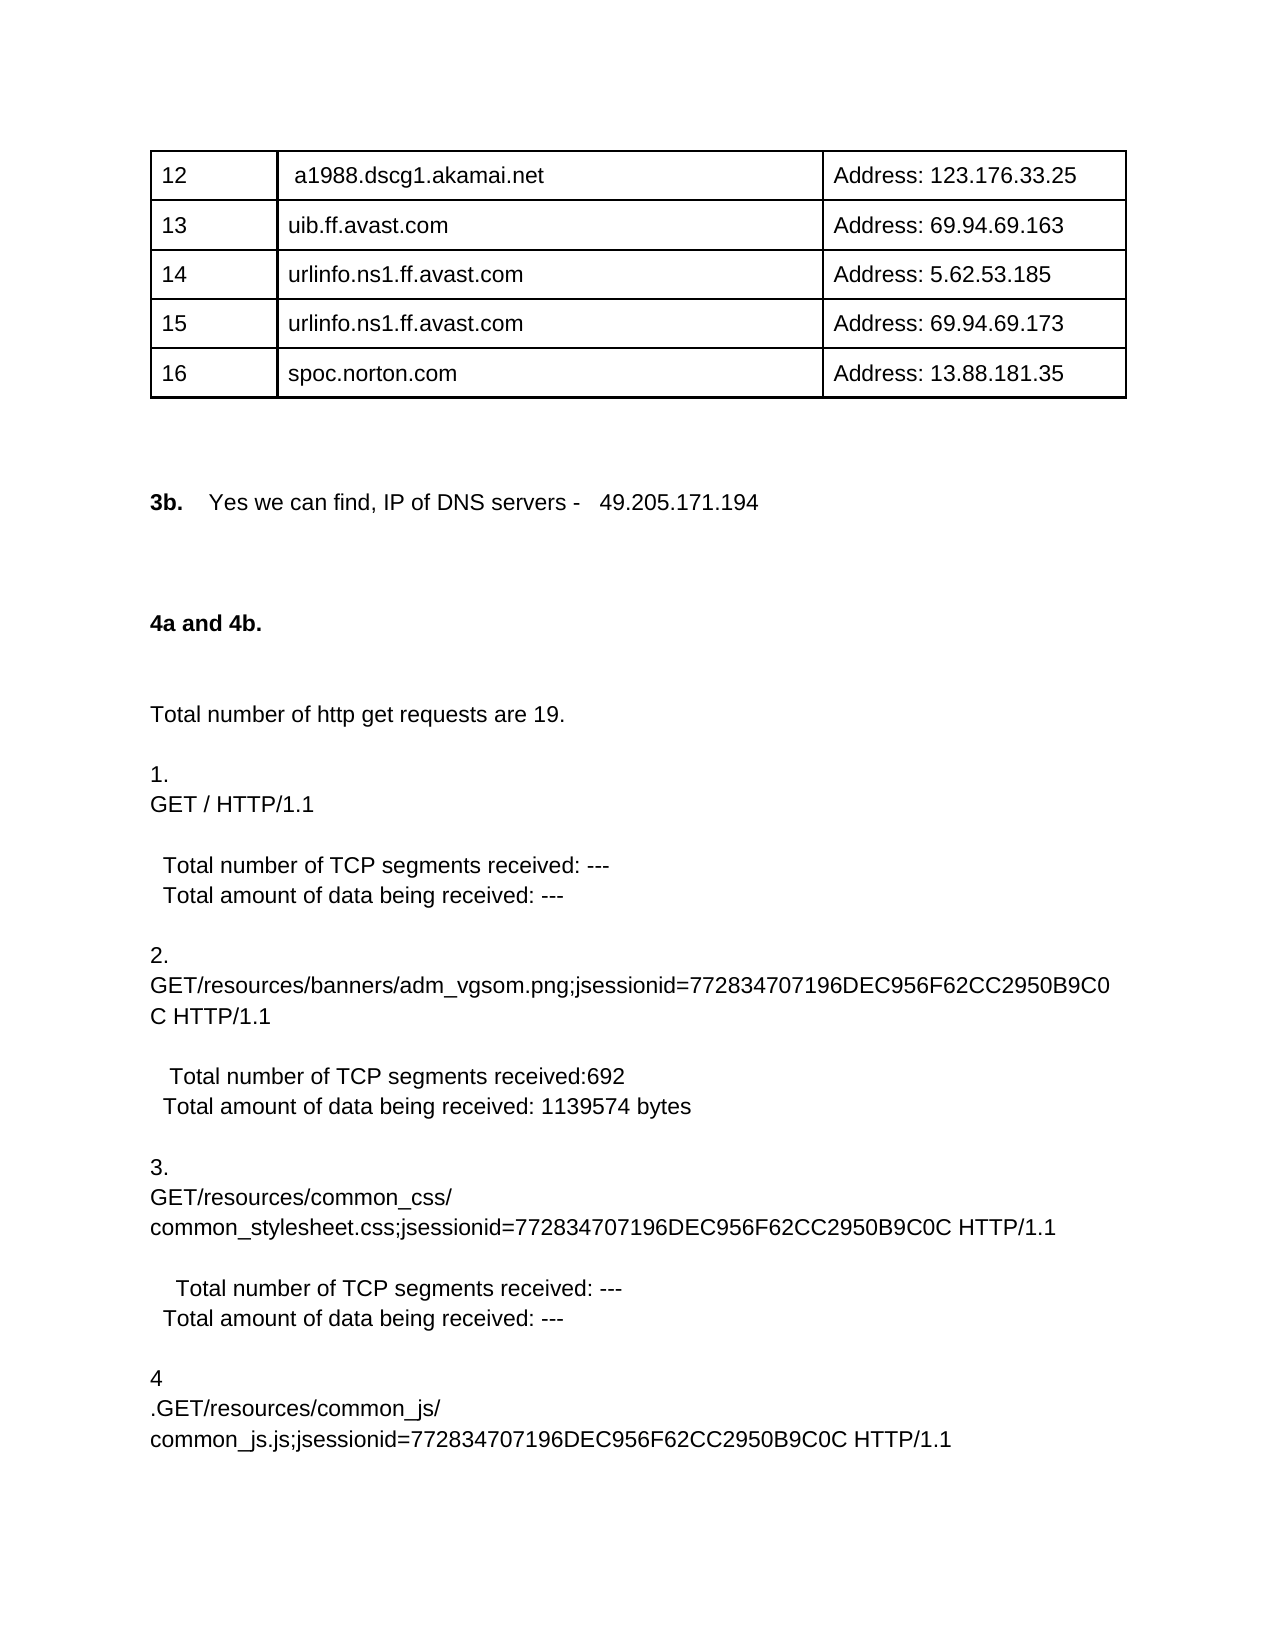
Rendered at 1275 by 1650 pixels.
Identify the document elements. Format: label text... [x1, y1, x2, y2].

table_cell 14 [152, 251, 276, 298]
text Total amount of data being received: --- [150, 882, 1125, 908]
text Total number of TCP segments received: --- [150, 852, 1125, 878]
table_cell 12 [152, 152, 276, 199]
table_cell uib.ff.avast.com [279, 201, 822, 248]
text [150, 1274, 1125, 1301]
table_cell Address: 5.62.53.185 [824, 251, 1125, 298]
text 4 [150, 1365, 1125, 1391]
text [150, 1305, 1125, 1331]
table_cell urlinfo.ns1.ff.avast.com [279, 251, 822, 298]
text 3. [150, 1154, 1125, 1180]
table_cell 15 [152, 300, 276, 347]
table_cell spoc.norton.com [279, 349, 822, 396]
text Total number of TCP segments received:692 [150, 1063, 1125, 1089]
table_cell Address: 123.176.33.25 [824, 152, 1125, 199]
text 1. [150, 761, 1125, 787]
table_cell 13 [152, 201, 276, 248]
text GET/resources/common_css/common_stylesheet.css;jsessionid=772834707196DEC956F62CC2950B9C0C HTTP/1.1 [150, 1184, 1125, 1240]
table_cell Address: 13.88.181.35 [824, 349, 1125, 396]
text GET / HTTP/1.1 [150, 791, 1125, 817]
table_cell urlinfo.ns1.ff.avast.com [279, 300, 822, 347]
table_cell Address: 69.94.69.173 [824, 300, 1125, 347]
text 4a and 4b. [150, 610, 1125, 636]
table_cell 16 [152, 349, 276, 396]
text .GET/resources/common_js/common_js.js;jsessionid=772834707196DEC956F62CC2950B9C0C HTTP/1.1 [150, 1395, 1125, 1452]
table_cell Address: 69.94.69.163 [824, 201, 1125, 248]
text Total amount of data being received: 1139574 bytes [150, 1093, 1125, 1119]
table_cell a1988.dscg1.akamai.net [279, 152, 822, 199]
text Total number of http get requests are 19. [150, 701, 1125, 727]
text 2. GET/resources/banners/adm_vgsom.png;jsessionid=772834707196DEC956F62CC2950B9C0C HTTP/1.1 [150, 942, 1125, 1029]
text 3b. Yes we can find, IP of DNS servers - 49.205.171.194 [150, 489, 1125, 515]
